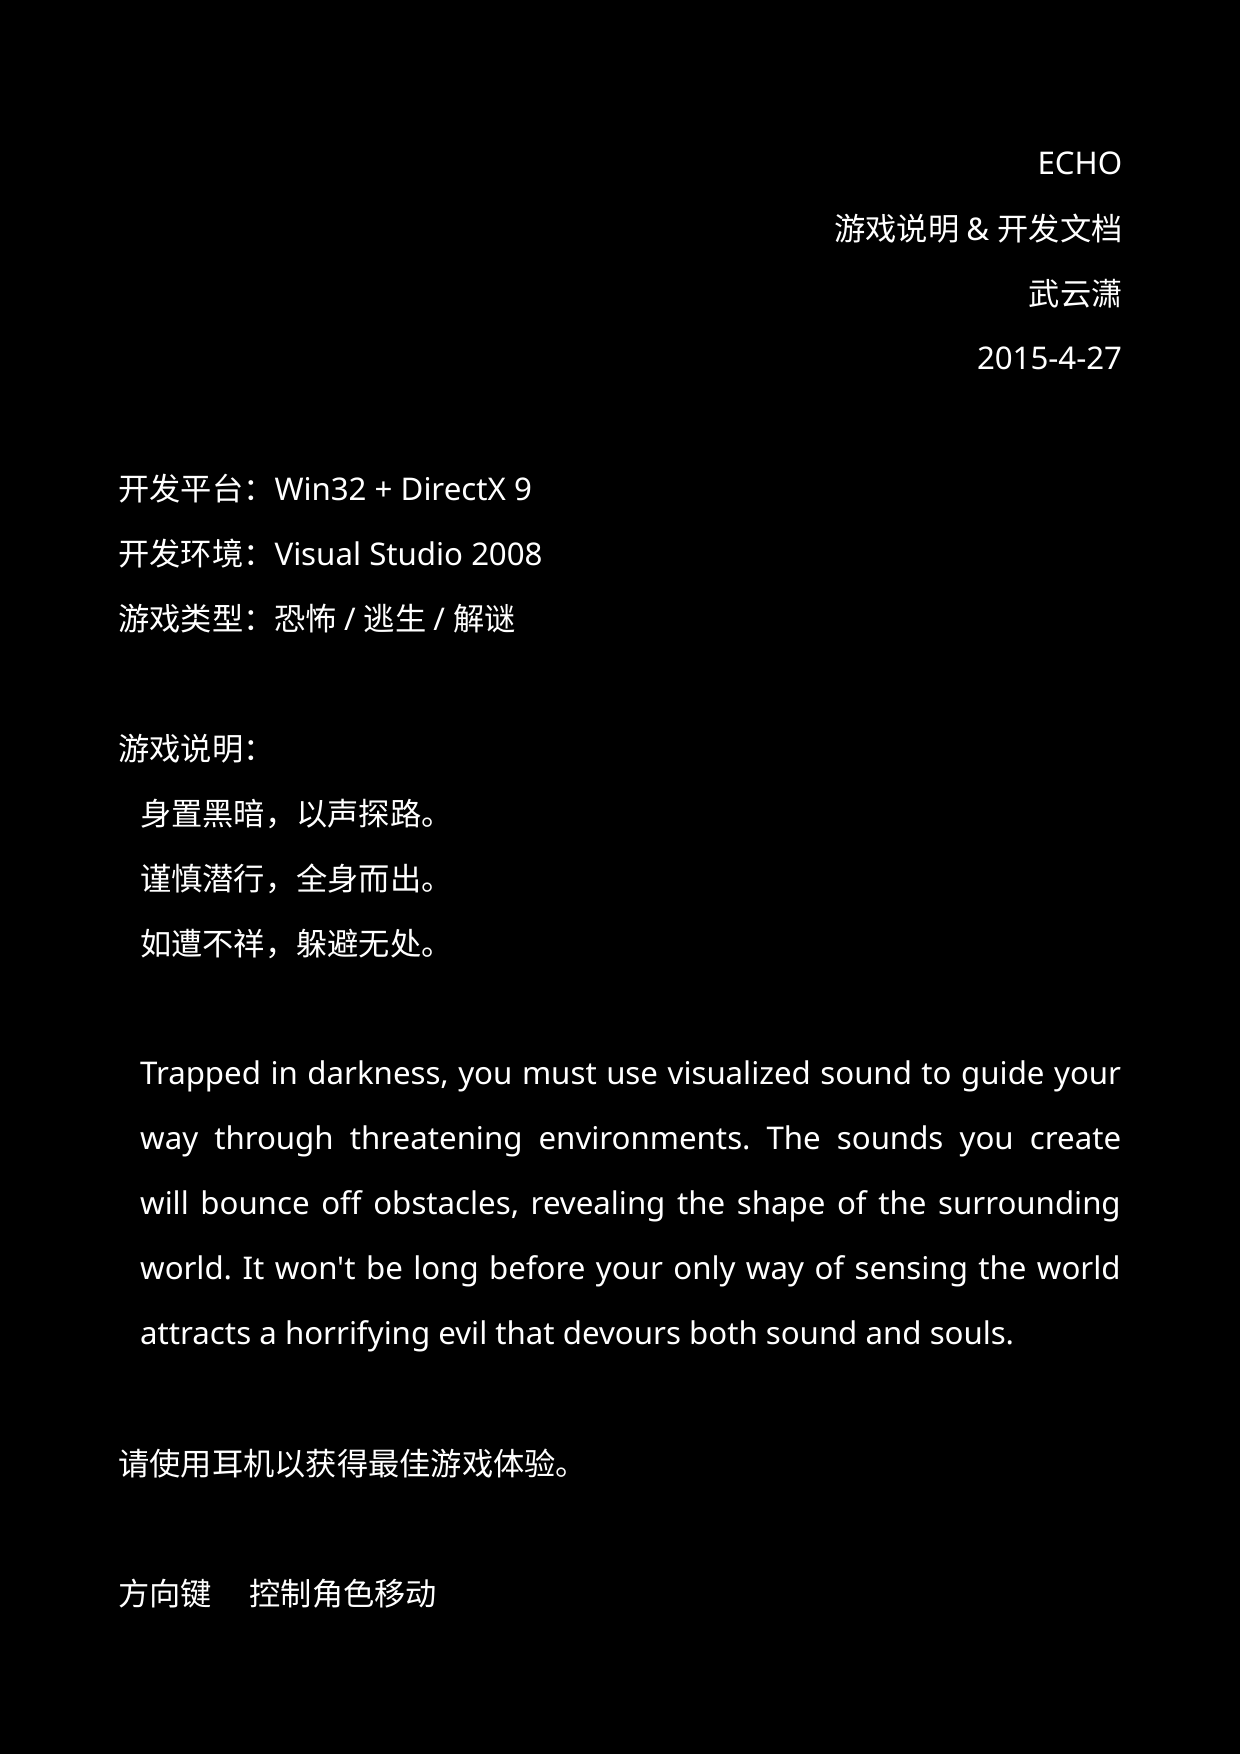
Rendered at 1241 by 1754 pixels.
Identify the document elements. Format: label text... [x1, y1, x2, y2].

text 游戏说明： [118, 714, 1122, 779]
text 游戏说明 & 开发文档 [118, 194, 1122, 259]
text 请使用耳机以获得最佳游戏体验。 [118, 1429, 1122, 1494]
text 开发环境：Visual Studio 2008 [118, 519, 1122, 584]
text 方向键 控制角色移动 [118, 1559, 1122, 1624]
text Trapped in darkness, you must use visualized sound to guide your way through threatening environments. The sounds you create will bounce off obstacles, revealing the shape of the surrounding world. It won't be long before your only way of sensing the world attracts a horrifying evil that devours both sound and souls. [140, 1039, 1122, 1364]
text 开发平台：Win32 + DirectX 9 [118, 454, 1122, 519]
text 身置黑暗，以声探路。 [140, 779, 1122, 844]
text 武云潇 [118, 259, 1122, 324]
text 如遭不祥，躲避无处。 [140, 909, 1122, 974]
text 2015-4-27 [118, 324, 1122, 389]
text 谨慎潜行，全身而出。 [140, 844, 1122, 909]
text 游戏类型：恐怖 / 逃生 / 解谜 [118, 584, 1122, 649]
text ECHO [118, 129, 1122, 194]
